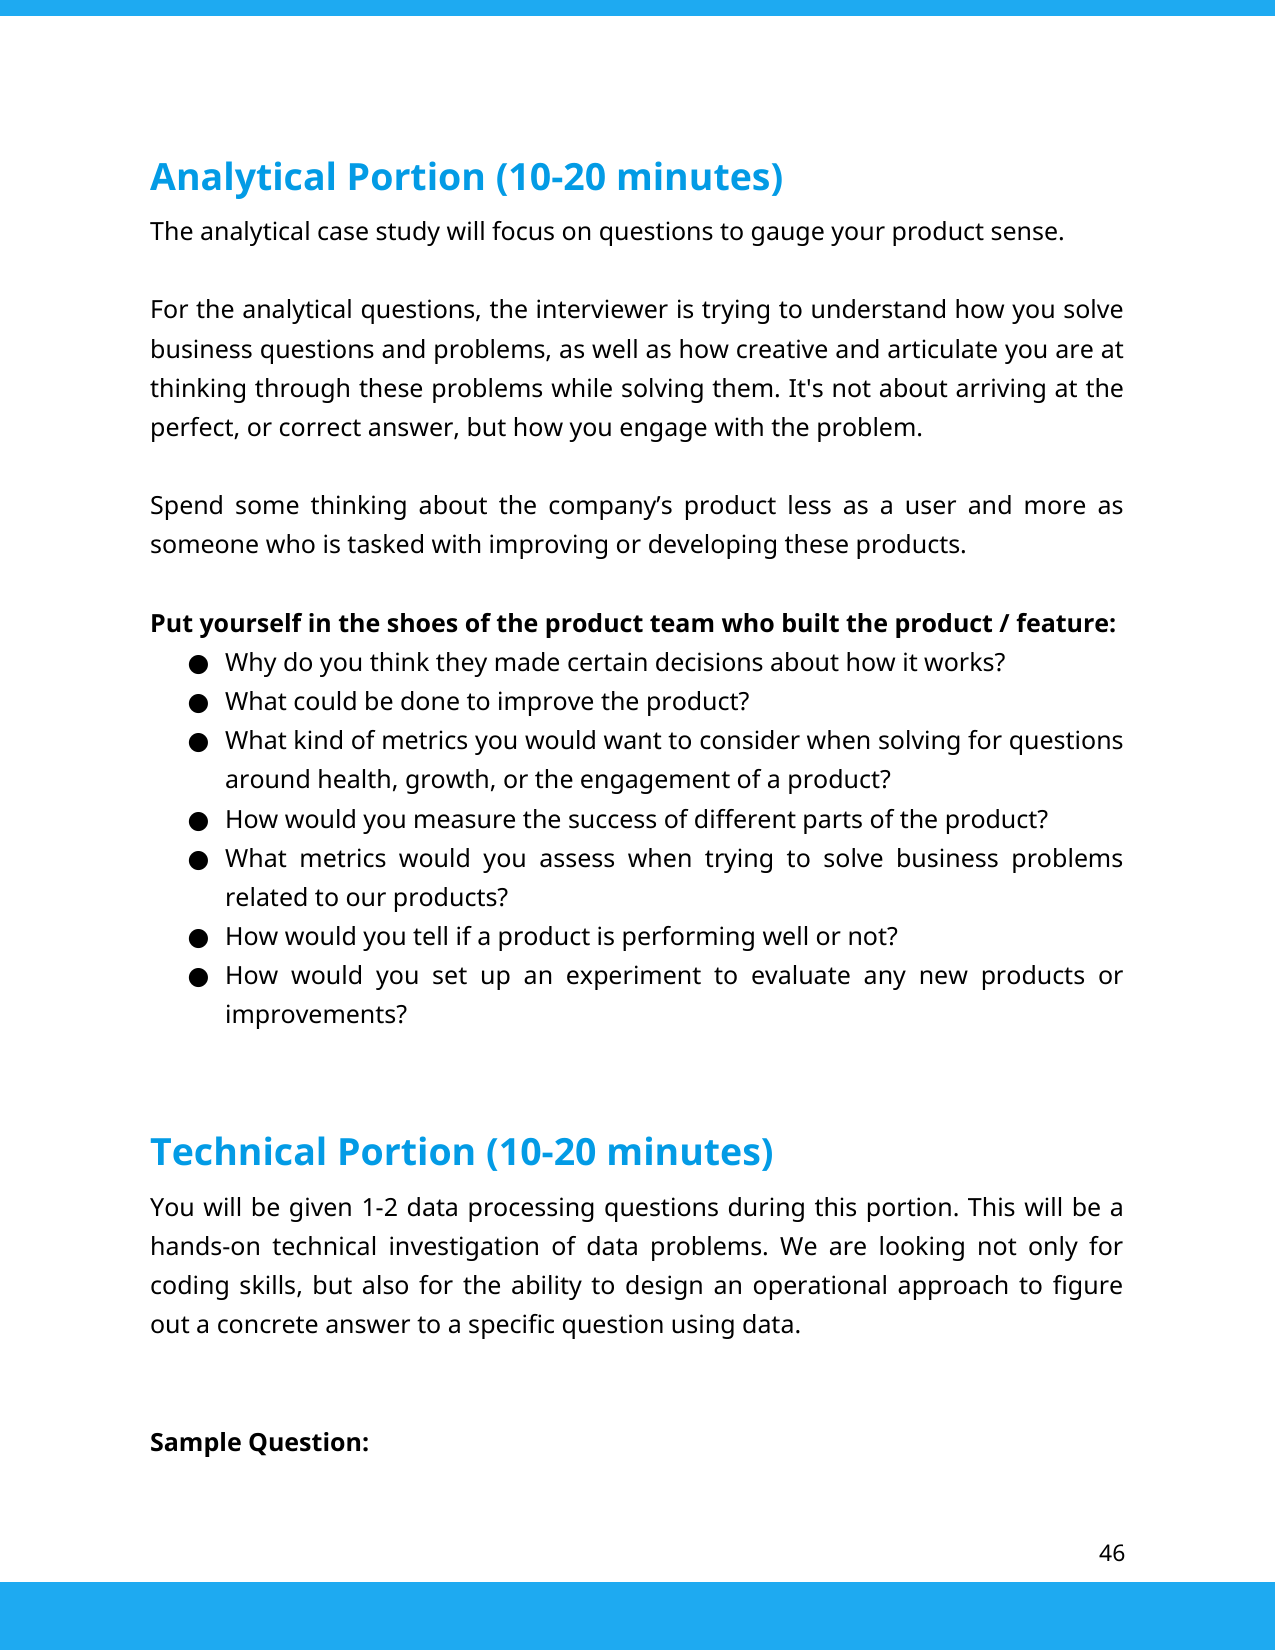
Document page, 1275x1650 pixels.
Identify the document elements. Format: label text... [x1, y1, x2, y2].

list What kind of metrics you would want to consider when solving for questions around health, growth, or the engagement of a product? [187, 723, 1125, 796]
list How would you tell if a product is performing well or not? [187, 919, 1125, 953]
text Spend some thinking about the company’s product less as a user and more as someone who is tasked with improving or developing these products. [150, 488, 1125, 561]
list Why do you think they made certain decisions about how it works? [187, 644, 1125, 679]
list What metrics would you assess when trying to solve business problems related to our products? [187, 840, 1125, 914]
text For the analytical questions, the interviewer is trying to understand how you solve business questions and problems, as well as how creative and articulate you are at thinking through these problems while solving them. It's not about arriving at the perfect, or correct answer, but how you engage with the problem. [150, 292, 1125, 444]
subtitle Technical Portion (10-20 minutes) [150, 1125, 1125, 1176]
text The analytical case study will focus on questions to gauge your product sense. [150, 214, 1125, 248]
subtitle Analytical Portion (10-20 minutes) [150, 150, 1125, 201]
text Put yourself in the shoes of the product team who built the product / feature: [150, 605, 1125, 639]
picture [0, 0, 1275, 16]
text You will be given 1-2 data processing questions during this portion. This will be a hands-on technical investigation of data problems. We are looking not only for coding skills, but also for the ability to design an operational approach to figure out a concrete answer to a specific question using data. [150, 1189, 1125, 1341]
picture [0, 1582, 1275, 1650]
list How would you measure the success of different parts of the product? [187, 801, 1125, 835]
list How would you set up an experiment to evaluate any new products or improvements? [187, 958, 1125, 1031]
list What could be done to improve the product? [187, 684, 1125, 718]
text Sample Question: [150, 1424, 1125, 1458]
